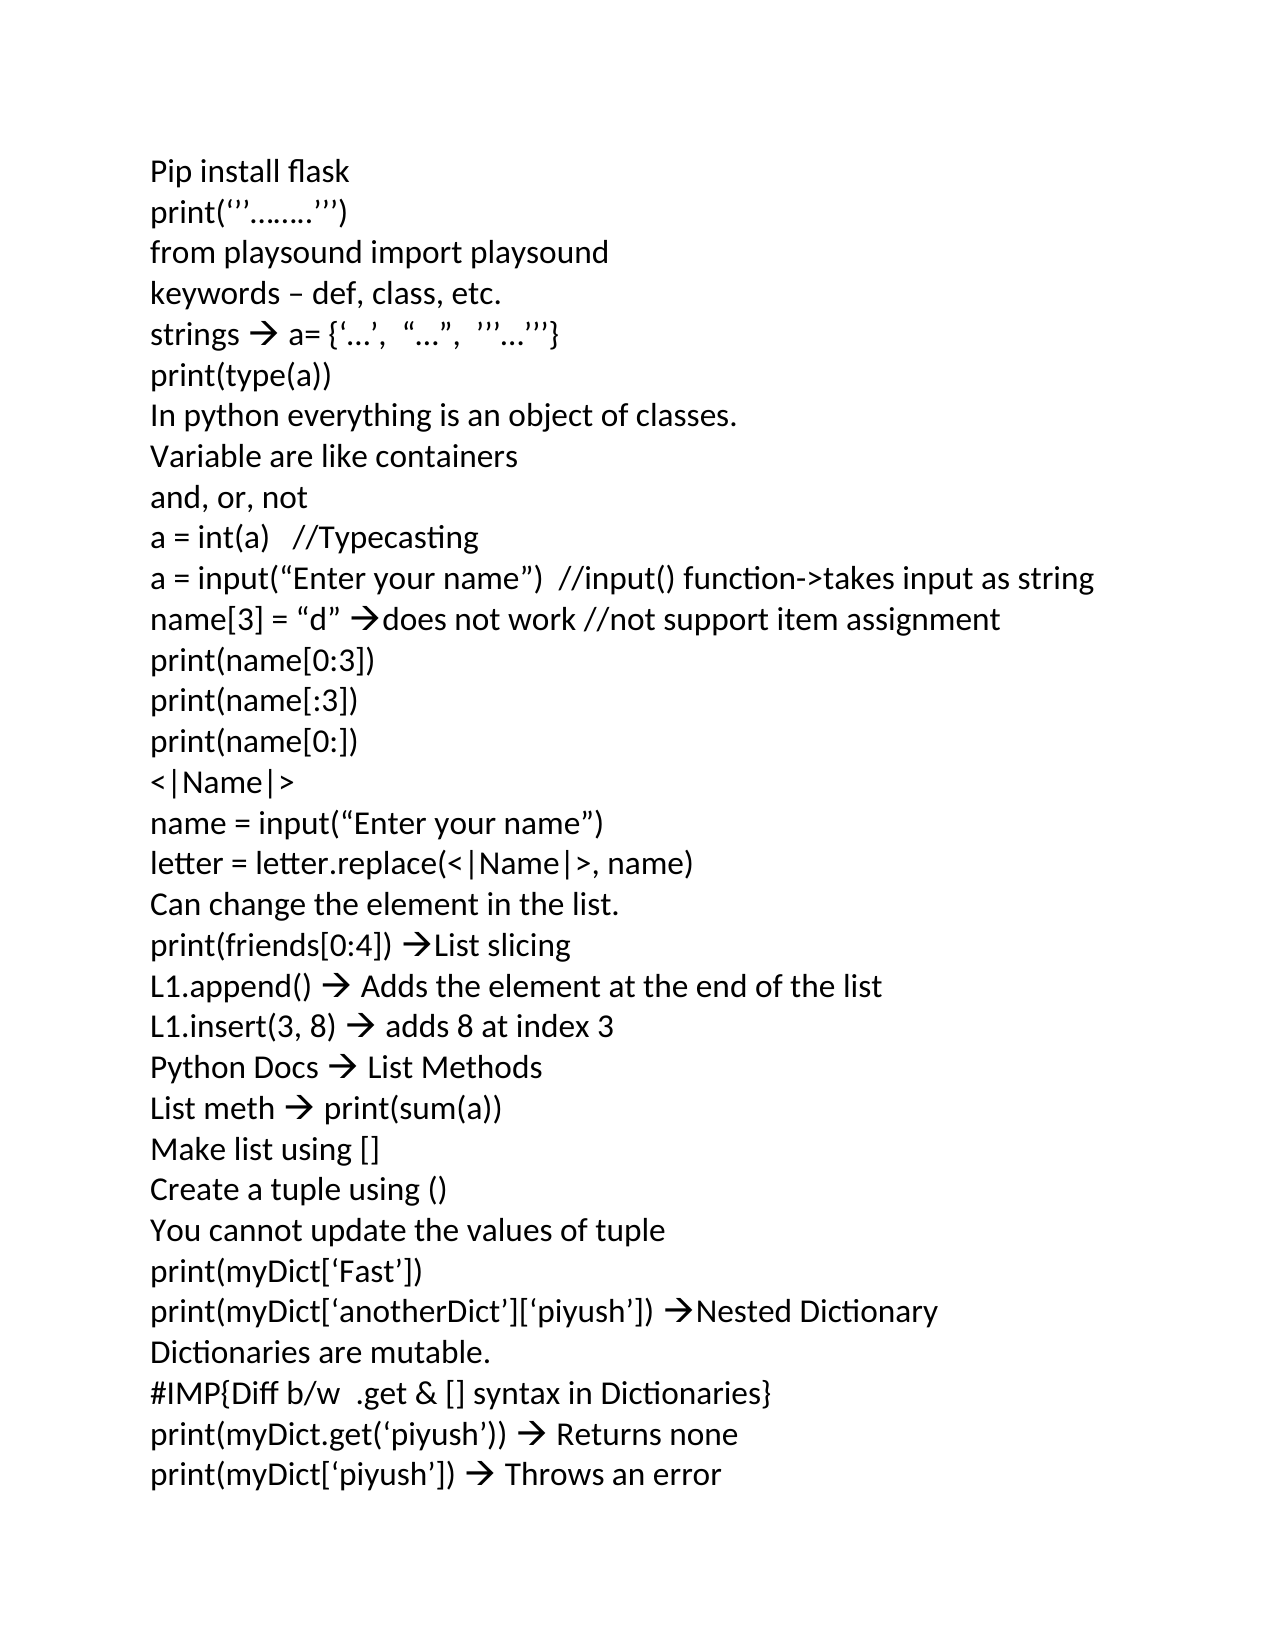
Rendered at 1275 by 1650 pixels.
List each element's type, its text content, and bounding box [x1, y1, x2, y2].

text Make list using [] [150, 1127, 1125, 1168]
text print(myDict[‘anotherDict’][‘piyush’]) Nested Dictionary [150, 1290, 1125, 1331]
text You cannot update the values of tuple [150, 1209, 1125, 1250]
text strings a= {‘…’, “…”, ’’’…’’’} [150, 313, 1125, 354]
text Variable are like containers [150, 435, 1125, 476]
text keywords – def, class, etc. [150, 272, 1125, 313]
text print(myDict.get(‘piyush’)) Returns none [150, 1413, 1125, 1453]
text print(myDict[‘Fast’]) [150, 1250, 1125, 1290]
text Python Docs List Methods [150, 1046, 1125, 1087]
text print(myDict[‘piyush’]) Throws an error [150, 1453, 1125, 1494]
text Can change the element in the list. [150, 883, 1125, 924]
text letter = letter.replace(<|Name|>, name) [150, 842, 1125, 883]
text In python everything is an object of classes. [150, 394, 1125, 435]
text a = input(“Enter your name”) //input() function->takes input as string [150, 557, 1125, 598]
text print(‘’’……..’’’) [150, 191, 1125, 231]
text a = int(a) //Typecasting [150, 517, 1125, 557]
text List meth print(sum(a)) [150, 1087, 1125, 1127]
text print(name[0:3]) [150, 639, 1125, 679]
text #IMP{Diff b/w .get & [] syntax in Dictionaries} [150, 1372, 1125, 1413]
text print(type(a)) [150, 354, 1125, 394]
text Create a tuple using () [150, 1168, 1125, 1209]
text print(name[:3]) [150, 679, 1125, 720]
text L1.append() Adds the element at the end of the list [150, 964, 1125, 1005]
text from playsound import playsound [150, 231, 1125, 272]
text name[3] = “d” does not work //not support item assignment [150, 598, 1125, 639]
text and, or, not [150, 476, 1125, 517]
text L1.insert(3, 8) adds 8 at index 3 [150, 1005, 1125, 1046]
text <|Name|> [150, 761, 1125, 802]
text print(friends[0:4]) List slicing [150, 924, 1125, 964]
text Pip install flask [150, 150, 1125, 191]
text Dictionaries are mutable. [150, 1331, 1125, 1372]
text name = input(“Enter your name”) [150, 802, 1125, 842]
text print(name[0:]) [150, 720, 1125, 761]
